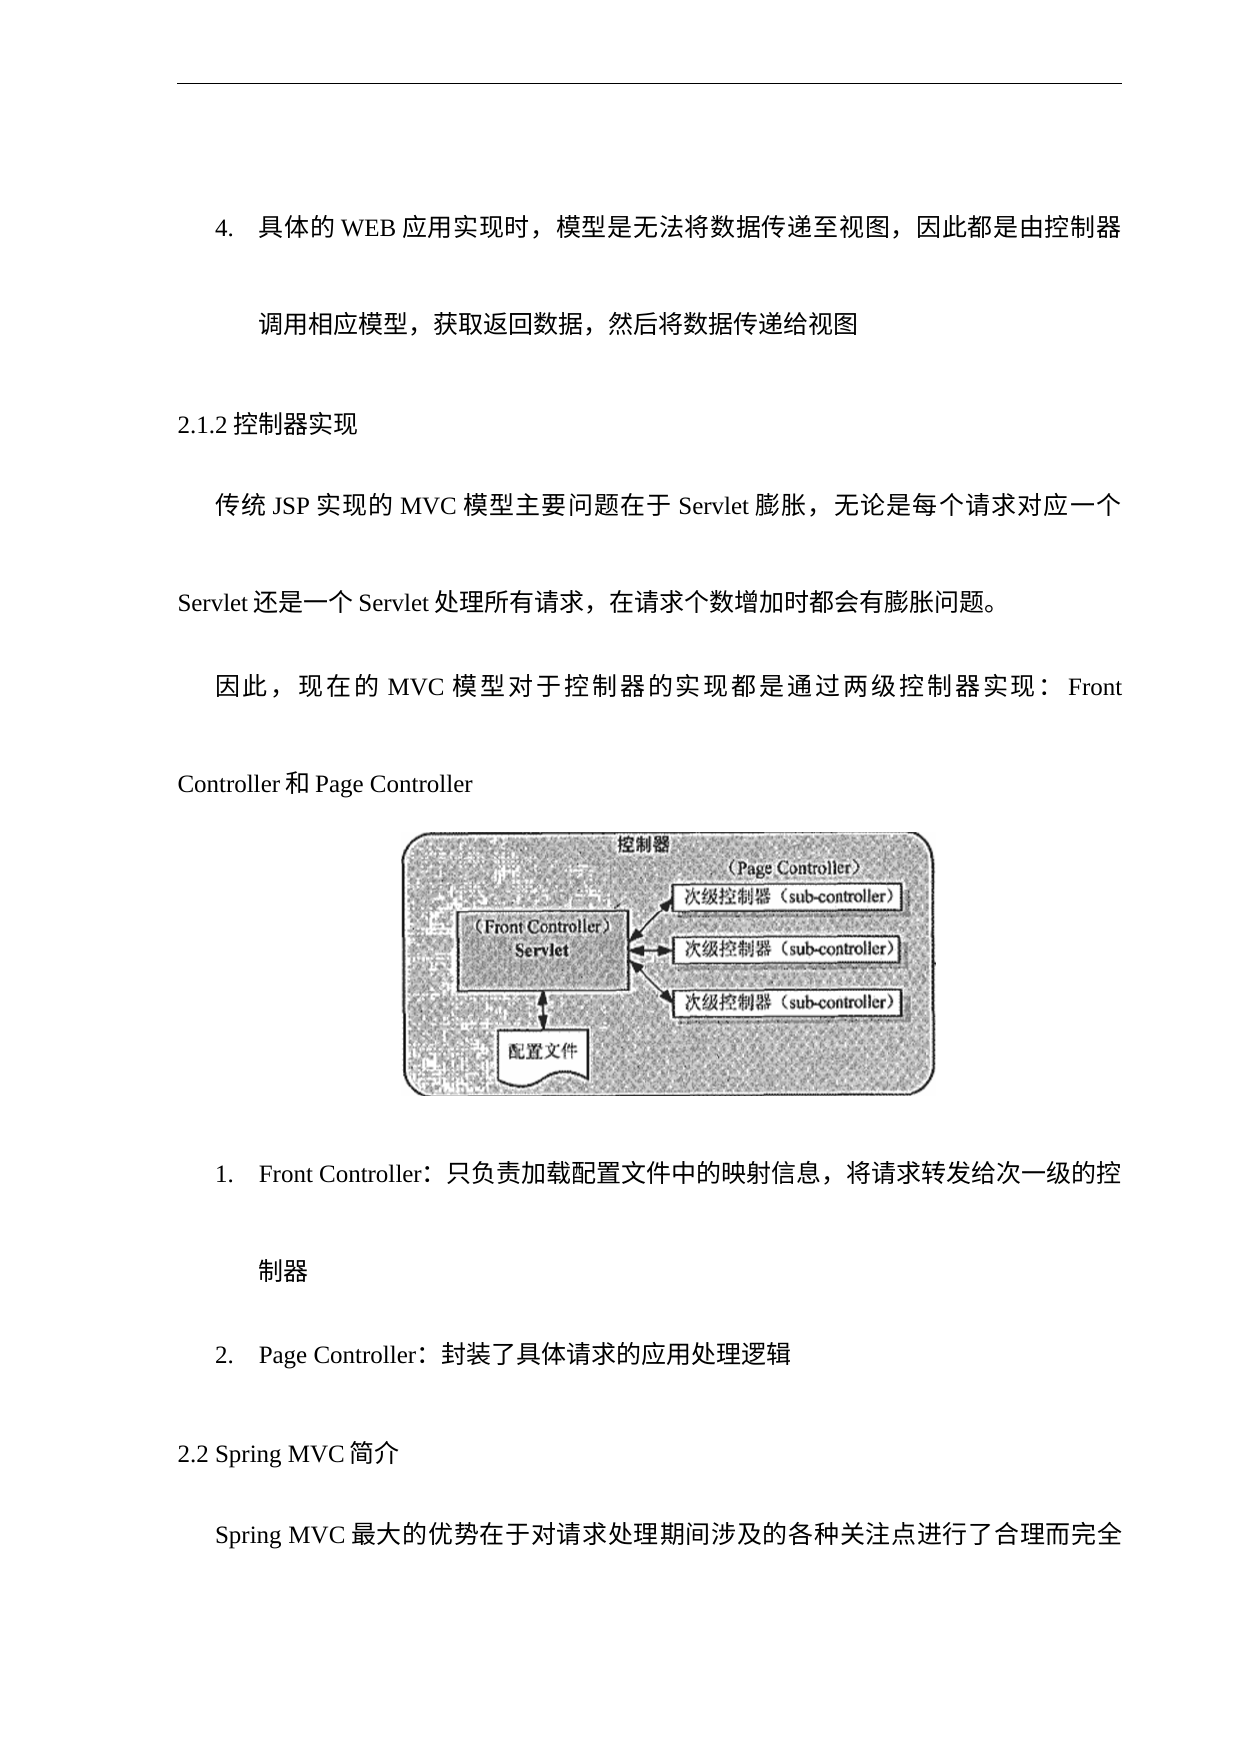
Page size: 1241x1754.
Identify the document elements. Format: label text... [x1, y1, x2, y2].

picture [401, 832, 936, 1096]
list Page Controller：封装了具体请求的应用处理逻辑 [215, 1320, 1122, 1385]
list 具体的WEB应用实现时，模型是无法将数据传递至视图，因此都是由控制器调用相应模型，获取返回数据，然后将数据传递给视图 [215, 193, 1122, 355]
text 传统JSP实现的MVC模型主要问题在于Servlet膨胀，无论是每个请求对应一个Servlet还是一个Servlet处理所有请求，在请求个数增加时都会有膨胀问题。 [177, 471, 1122, 633]
list Front Controller：只负责加载配置文件中的映射信息，将请求转发给次一级的控制器 [215, 1139, 1122, 1302]
text 因此，现在的MVC模型对于控制器的实现都是通过两级控制器实现：Front Controller和Page Controller [177, 652, 1122, 814]
subtitle 控制器实现 [177, 390, 1122, 455]
subtitle Spring MVC简介 [177, 1419, 1122, 1484]
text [177, 1500, 1122, 1565]
